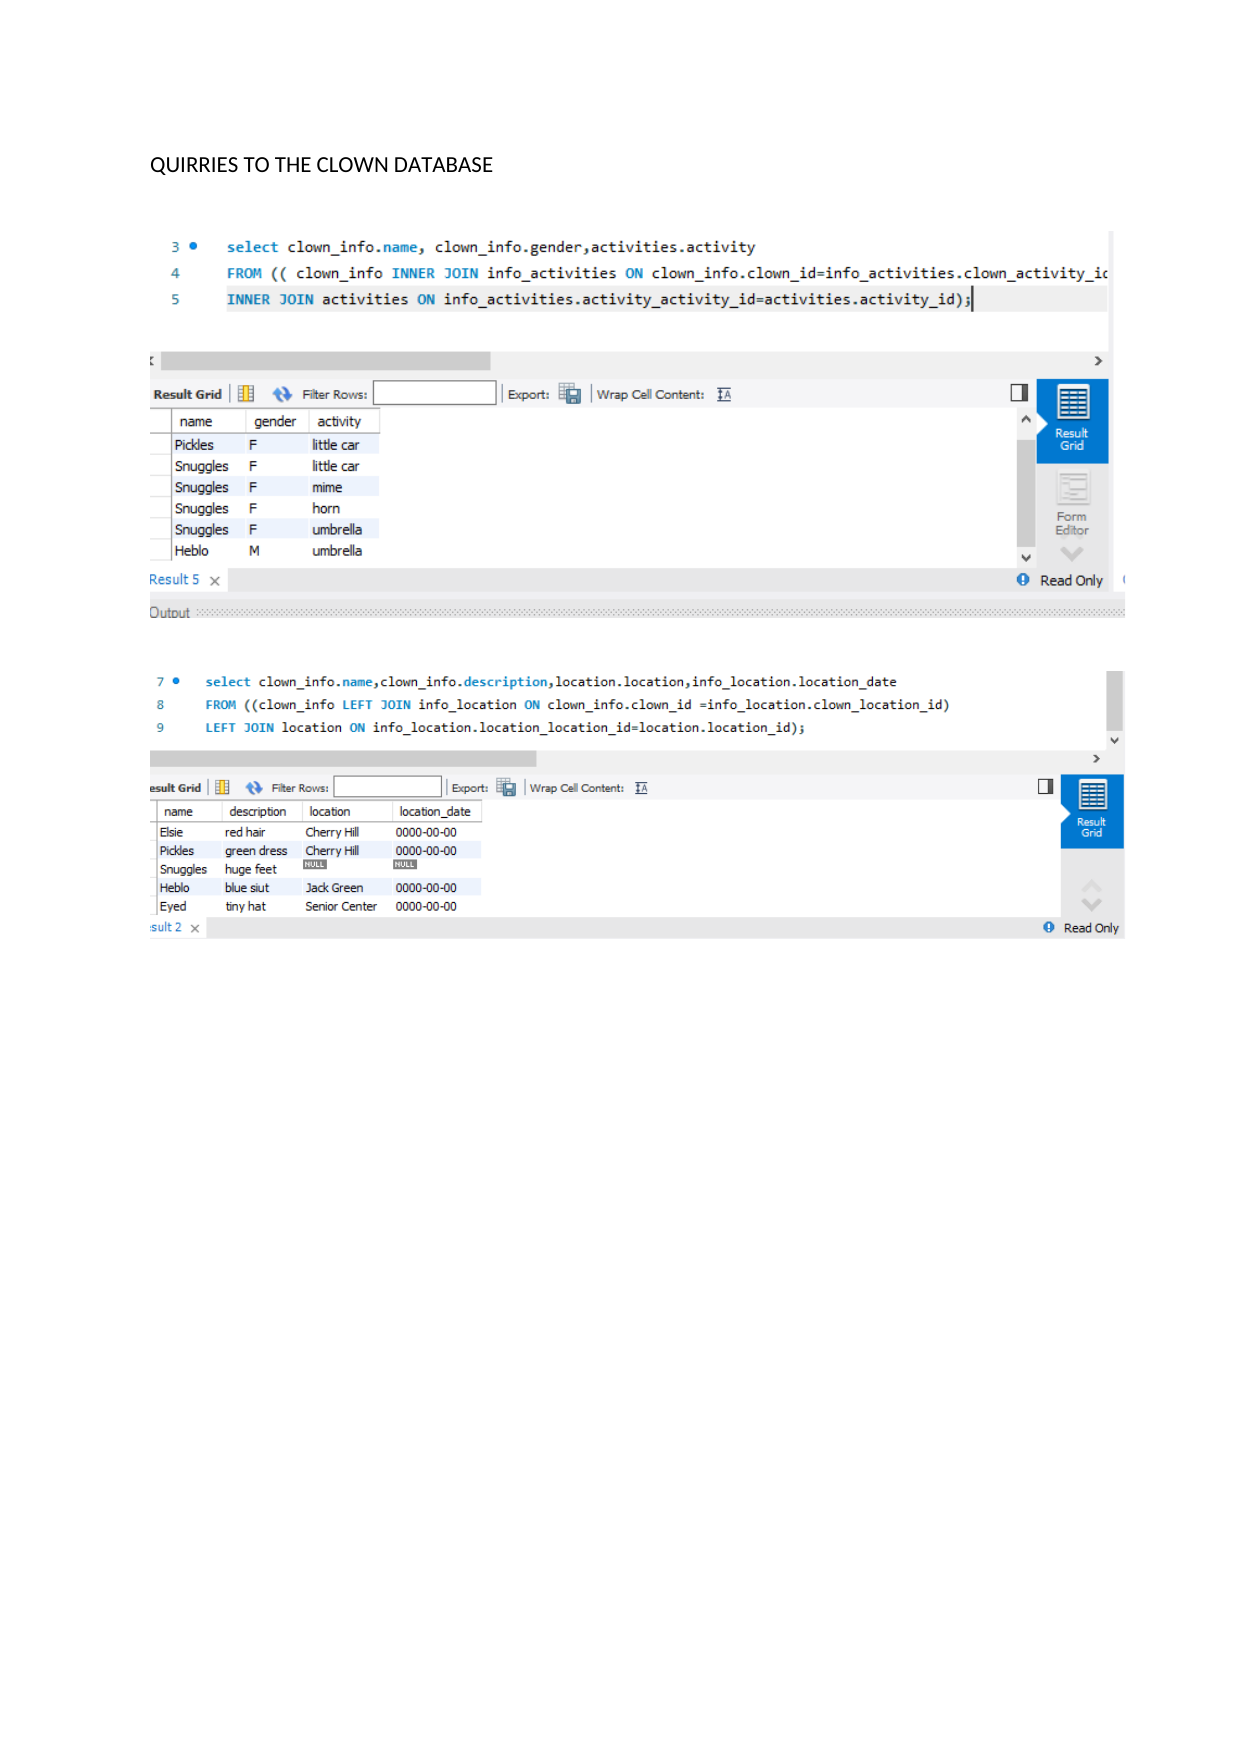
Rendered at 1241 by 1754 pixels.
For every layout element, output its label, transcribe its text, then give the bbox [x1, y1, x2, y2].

text QUIRRIES TO THE CLOWN DATABASE [150, 150, 1090, 178]
picture [150, 671, 1125, 939]
picture [150, 231, 1125, 618]
